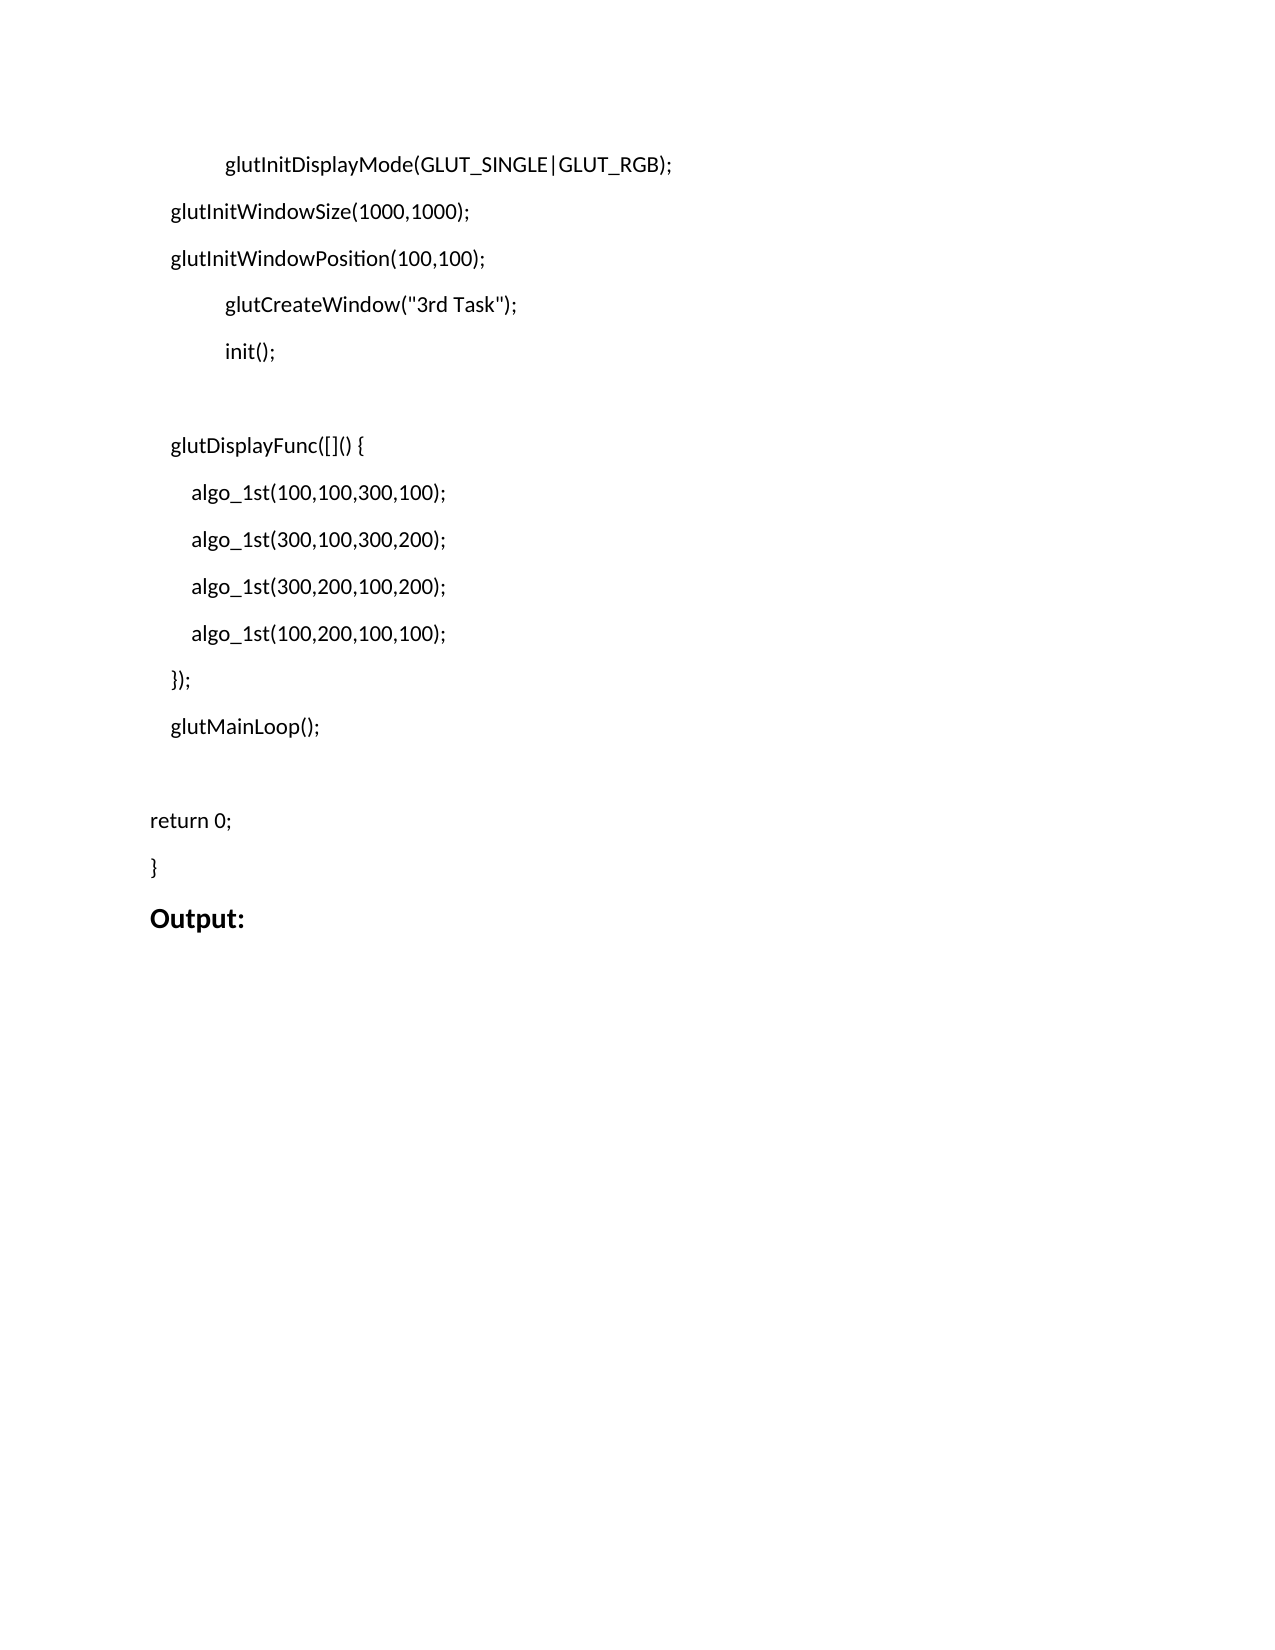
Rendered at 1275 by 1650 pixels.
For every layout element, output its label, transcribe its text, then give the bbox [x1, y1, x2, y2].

text algo_1st(100,100,300,100); [150, 478, 1125, 506]
text glutInitWindowSize(1000,1000); [150, 197, 1125, 225]
text glutMainLoop(); [150, 712, 1125, 741]
text }); [150, 666, 1125, 694]
text glutInitWindowPosition(100,100); [150, 244, 1125, 272]
text return 0; [150, 806, 1125, 834]
text algo_1st(300,200,100,200); [150, 572, 1125, 600]
text glutDisplayFunc([]() { [150, 431, 1125, 459]
text Output: [150, 900, 1125, 936]
text algo_1st(100,200,100,100); [150, 619, 1125, 647]
text glutCreateWindow("3rd Task"); [150, 291, 1125, 319]
text glutInitDisplayMode(GLUT_SINGLE|GLUT_RGB); [150, 150, 1125, 178]
text } [150, 853, 1125, 881]
text init(); [150, 337, 1125, 366]
text algo_1st(300,100,300,200); [150, 525, 1125, 553]
